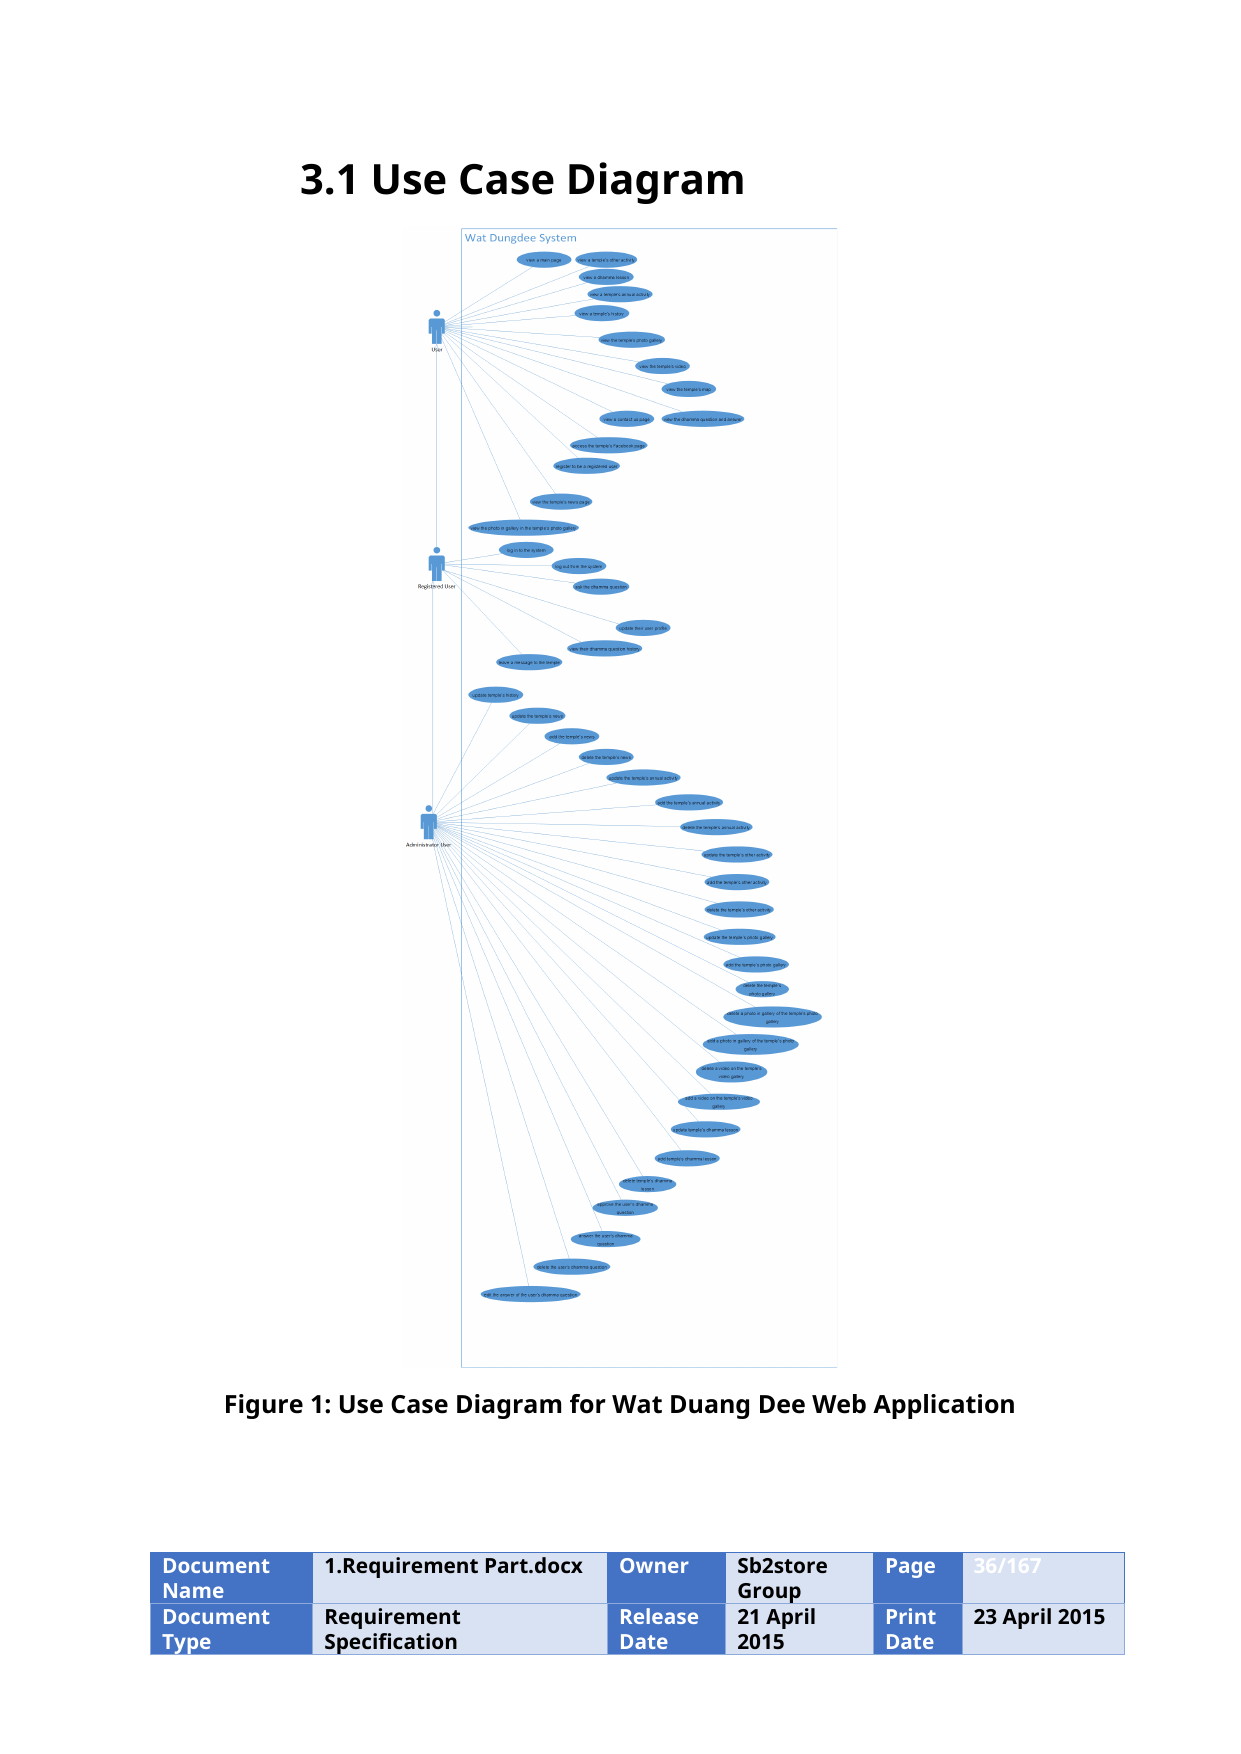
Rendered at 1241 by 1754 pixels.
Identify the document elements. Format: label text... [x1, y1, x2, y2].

picture [403, 227, 838, 1368]
text Figure 1: Use Case Diagram for Wat Duang Dee Web Application [150, 1386, 1090, 1421]
text 3.1 Use Case Diagram [150, 150, 1090, 207]
